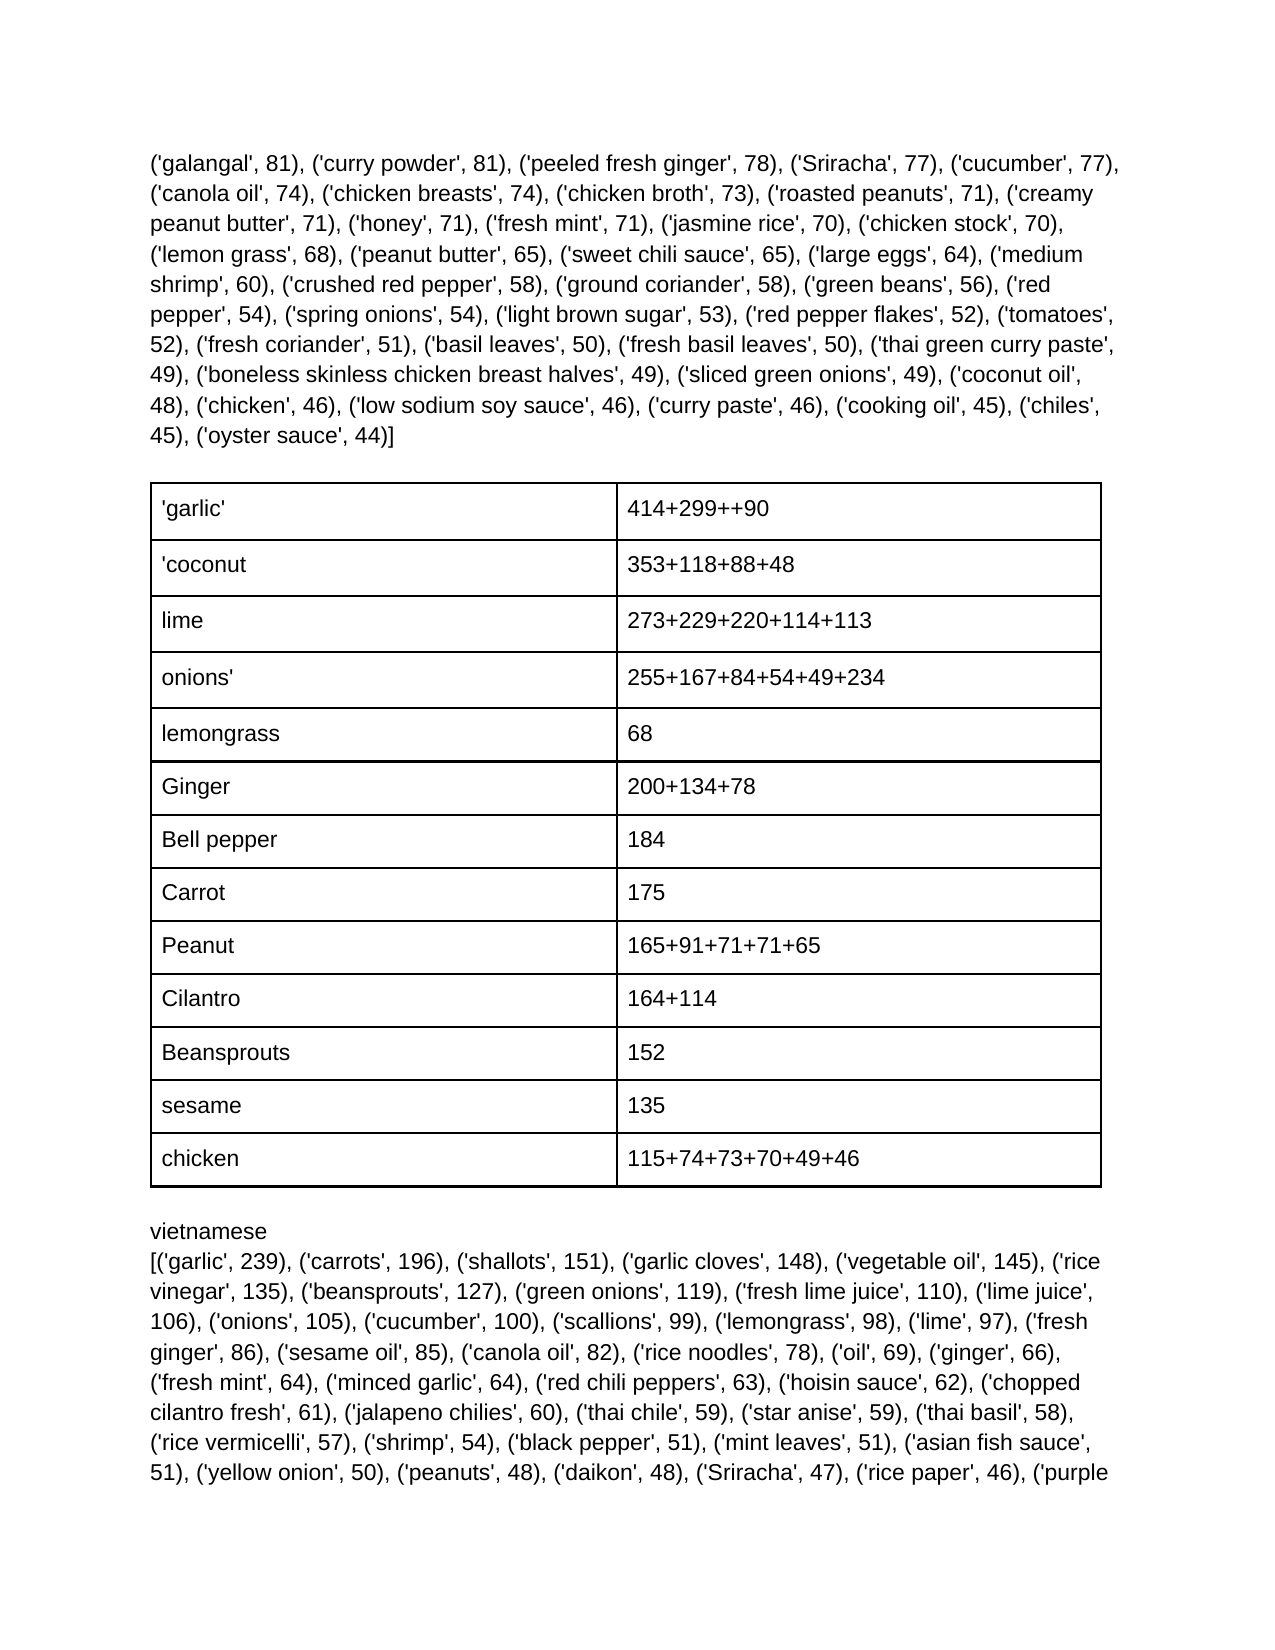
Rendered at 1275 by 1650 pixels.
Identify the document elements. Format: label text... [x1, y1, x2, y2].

table_cell 255+167+84+54+49+234 [618, 653, 1100, 707]
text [150, 1248, 1125, 1486]
table_cell 184 [618, 816, 1100, 867]
table_cell Ginger [152, 763, 616, 813]
table_cell 68 [618, 709, 1100, 760]
table_cell 273+229+220+114+113 [618, 597, 1100, 651]
table_cell 175 [618, 869, 1100, 920]
table_cell Cilantro [152, 975, 616, 1026]
table_cell onions' [152, 653, 616, 707]
table_cell 135 [618, 1081, 1100, 1132]
table_cell 353+118+88+48 [618, 541, 1100, 595]
table_cell Beansprouts [152, 1028, 616, 1079]
table_cell chicken [152, 1134, 616, 1185]
text vietnamese [150, 1218, 1125, 1244]
table_cell 200+134+78 [618, 763, 1100, 813]
table_cell Bell pepper [152, 816, 616, 867]
table_cell sesame [152, 1081, 616, 1132]
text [150, 150, 1125, 448]
table_cell 'coconut [152, 541, 616, 595]
table_cell 164+114 [618, 975, 1100, 1026]
table_cell 152 [618, 1028, 1100, 1079]
table_cell lemongrass [152, 709, 616, 760]
table_cell 115+74+73+70+49+46 [618, 1134, 1100, 1185]
table_cell Carrot [152, 869, 616, 920]
table_cell 165+91+71+71+65 [618, 922, 1100, 973]
table_cell lime [152, 597, 616, 651]
table_cell Peanut [152, 922, 616, 973]
table_header 'garlic' [152, 484, 616, 538]
table_header 414+299++90 [618, 484, 1100, 538]
